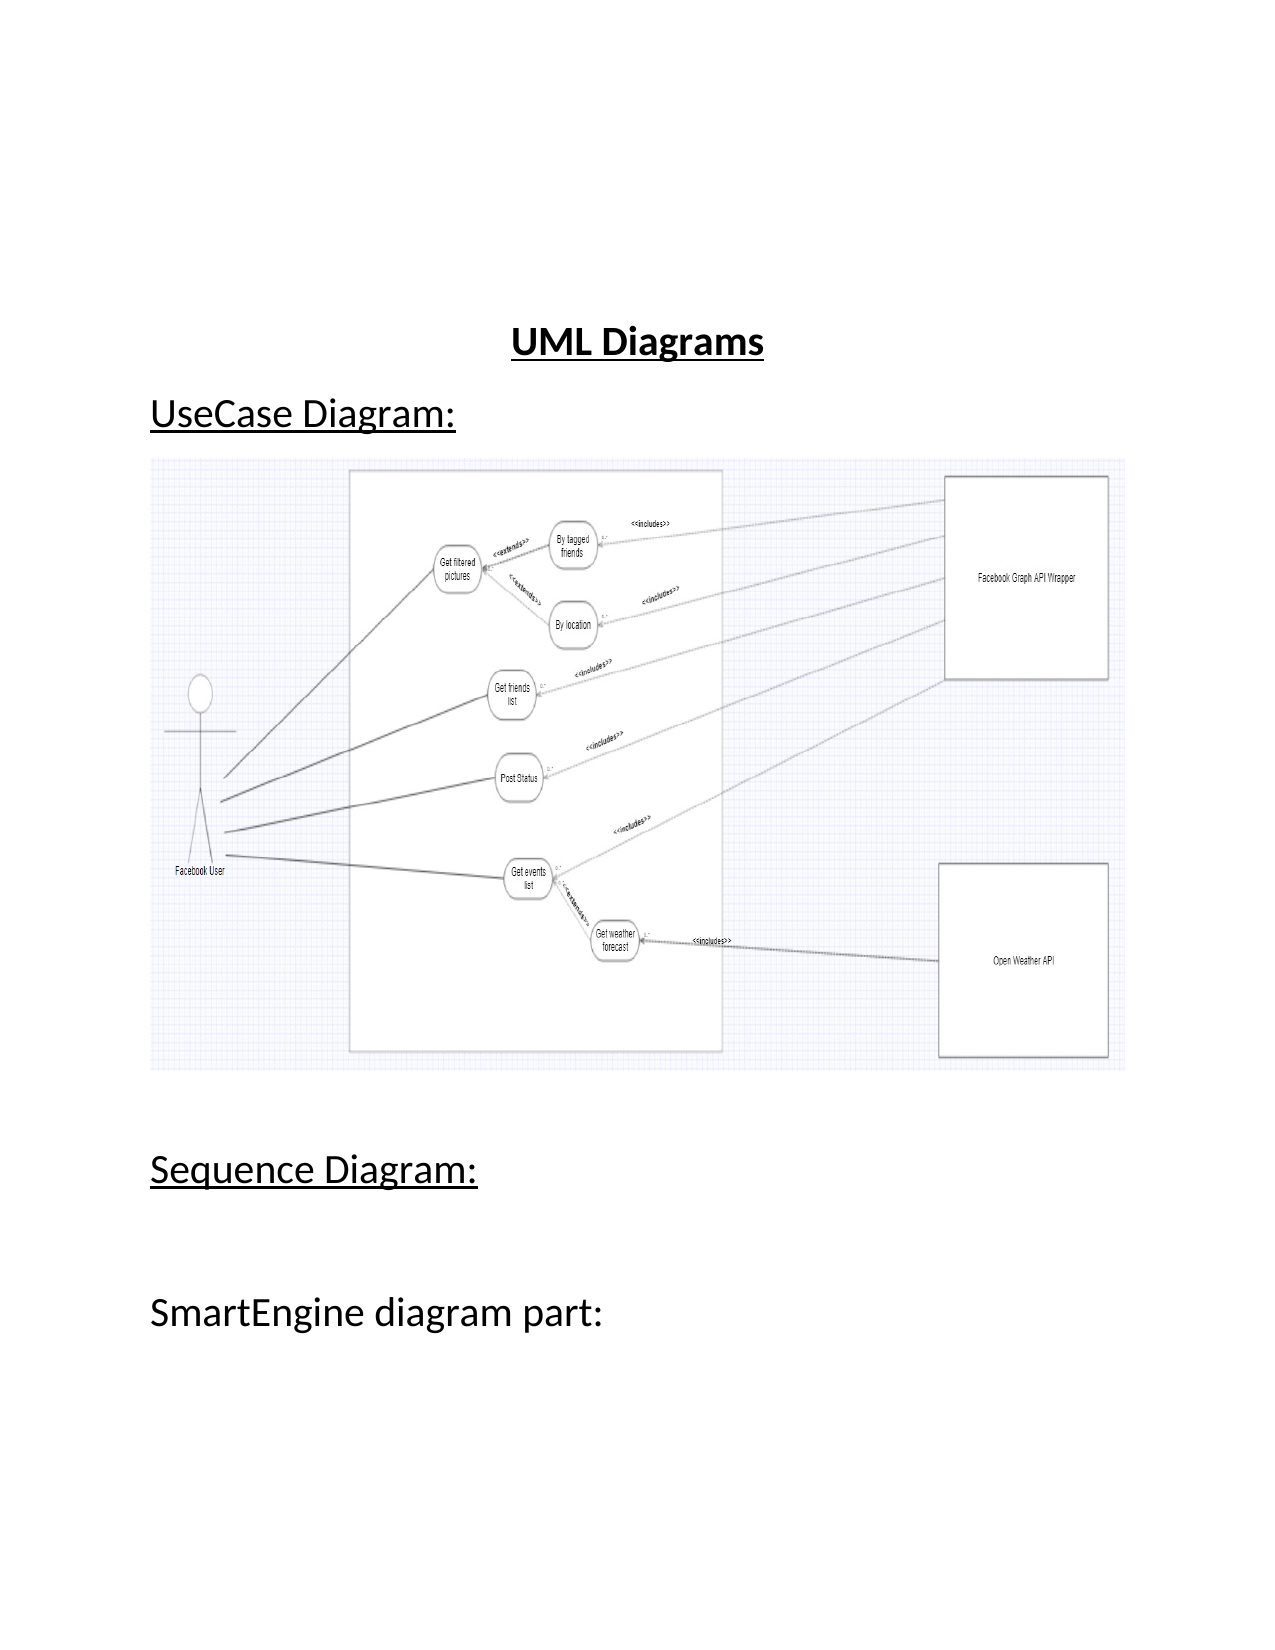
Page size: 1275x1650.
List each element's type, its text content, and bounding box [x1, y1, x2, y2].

text Sequence Diagram: [150, 1143, 1125, 1193]
text UML Diagrams [150, 315, 1125, 366]
picture [150, 458, 1125, 1071]
text SmartEngine diagram part: [150, 1286, 1125, 1337]
text UseCase Diagram: [150, 387, 1125, 438]
